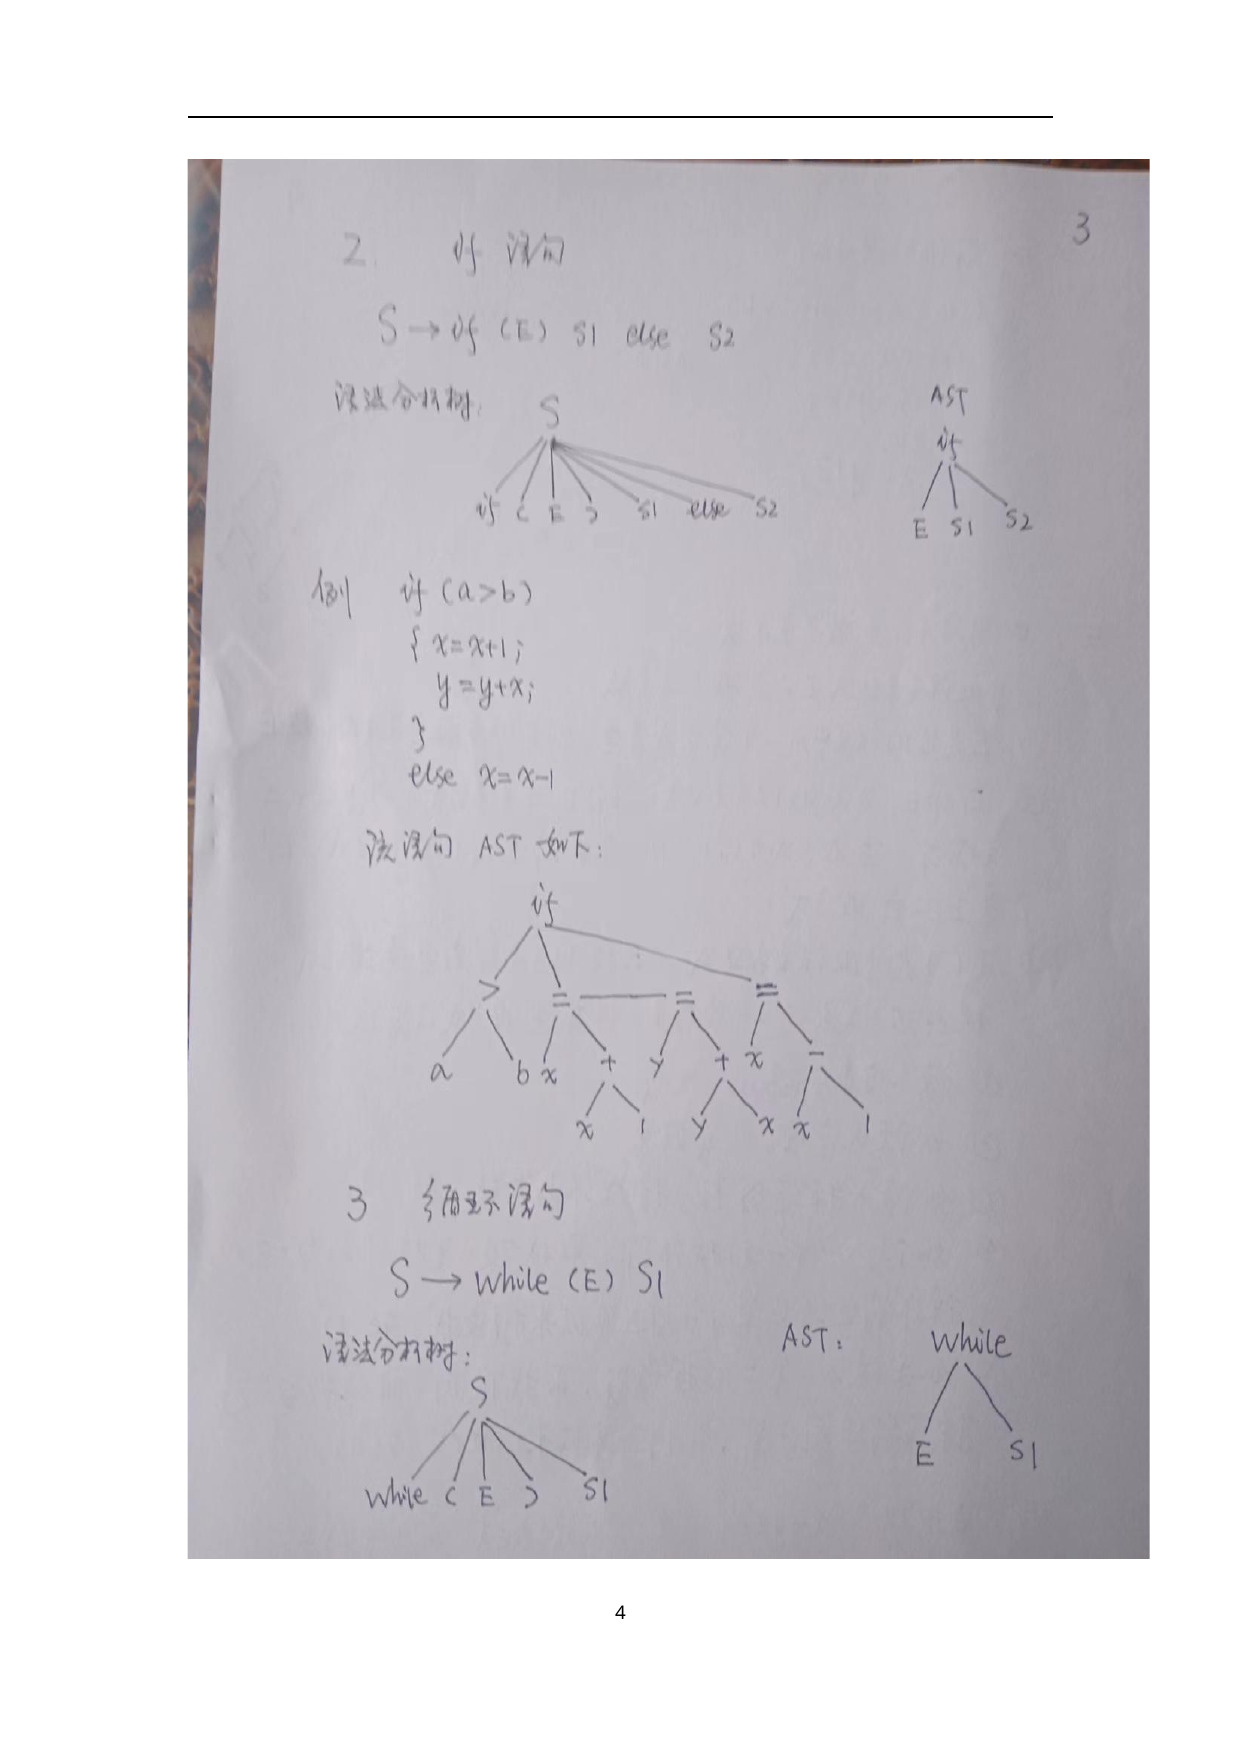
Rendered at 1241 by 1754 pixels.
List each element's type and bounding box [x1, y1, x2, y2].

picture [187, 159, 1150, 1559]
